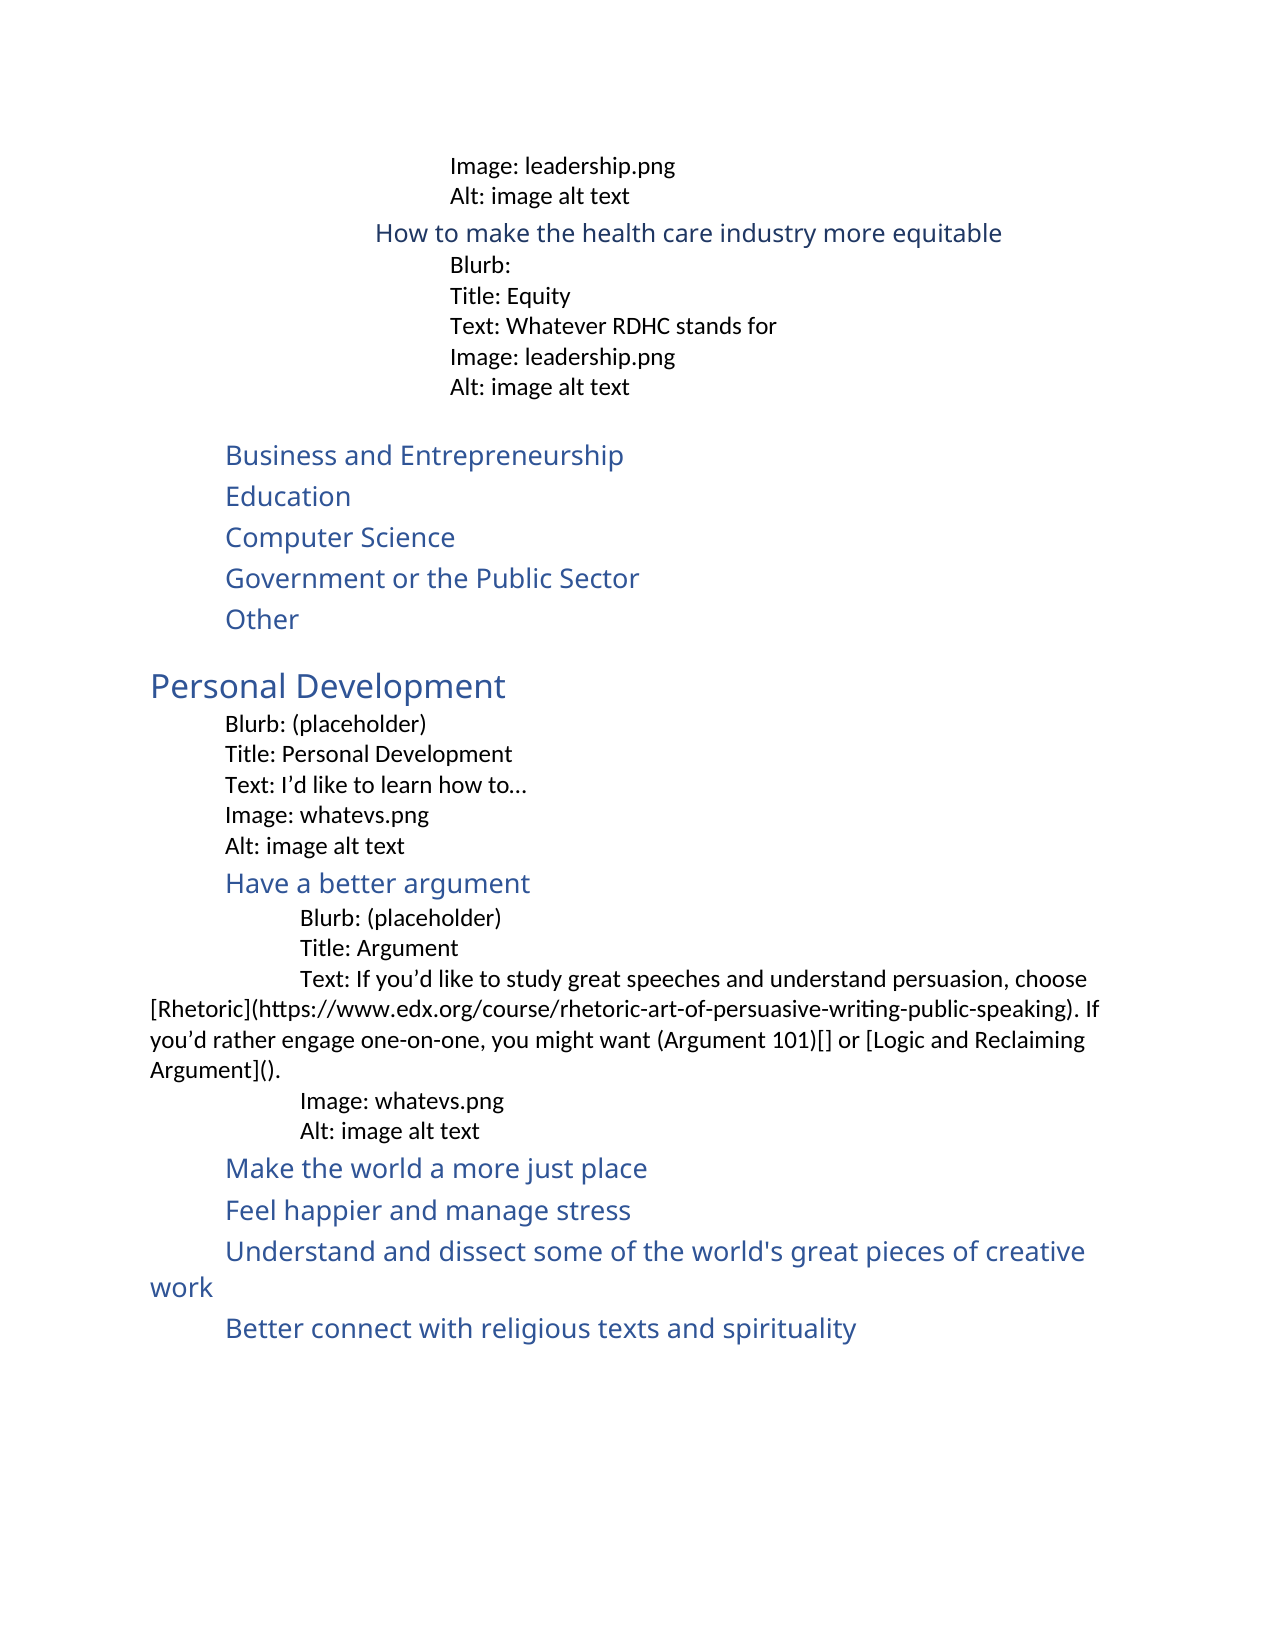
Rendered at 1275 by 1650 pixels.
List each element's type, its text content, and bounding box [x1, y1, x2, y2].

text Title: Equity [150, 280, 1125, 310]
subtitle Make the world a more just place [150, 1150, 1125, 1187]
text Alt: image alt text [150, 181, 1125, 211]
subtitle Education [150, 478, 1125, 514]
text Title: Argument [150, 932, 1125, 963]
subtitle Personal Development [150, 663, 1125, 708]
subtitle Feel happier and manage stress [150, 1191, 1125, 1228]
text Text: Whatever RDHC stands for [150, 310, 1125, 341]
subtitle How to make the health care industry more equitable [150, 215, 1125, 249]
text Blurb: [150, 249, 1125, 280]
subtitle Understand and dissect some of the world's great pieces of creative work [150, 1232, 1125, 1306]
text Text: If you’d like to study great speeches and understand persuasion, choose [Rhetoric](https://www.edx.org/course/rhetoric-art-of-persuasive-writing-public-speaking). If you’d rather engage one-on-one, you might want (Argument 101)[] or [Logic and Reclaiming Argument](). [150, 963, 1125, 1085]
text Alt: image alt text [150, 1115, 1125, 1146]
text Blurb: (placeholder) [150, 902, 1125, 932]
subtitle Computer Science [150, 519, 1125, 556]
subtitle Better connect with religious texts and spirituality [150, 1310, 1125, 1347]
subtitle Other [150, 601, 1125, 638]
text Image: leadership.png [150, 341, 1125, 371]
text Image: whatevs.png [150, 1085, 1125, 1115]
text Alt: image alt text [150, 371, 1125, 402]
text Image: whatevs.png [150, 799, 1125, 830]
text Text: I’d like to learn how to… [150, 769, 1125, 799]
text Alt: image alt text [150, 830, 1125, 861]
subtitle Have a better argument [150, 865, 1125, 902]
subtitle Government or the Public Sector [150, 560, 1125, 597]
text Blurb: (placeholder) [150, 708, 1125, 738]
subtitle Business and Entrepreneurship [150, 437, 1125, 473]
text Title: Personal Development [150, 738, 1125, 769]
text Image: leadership.png [150, 150, 1125, 181]
